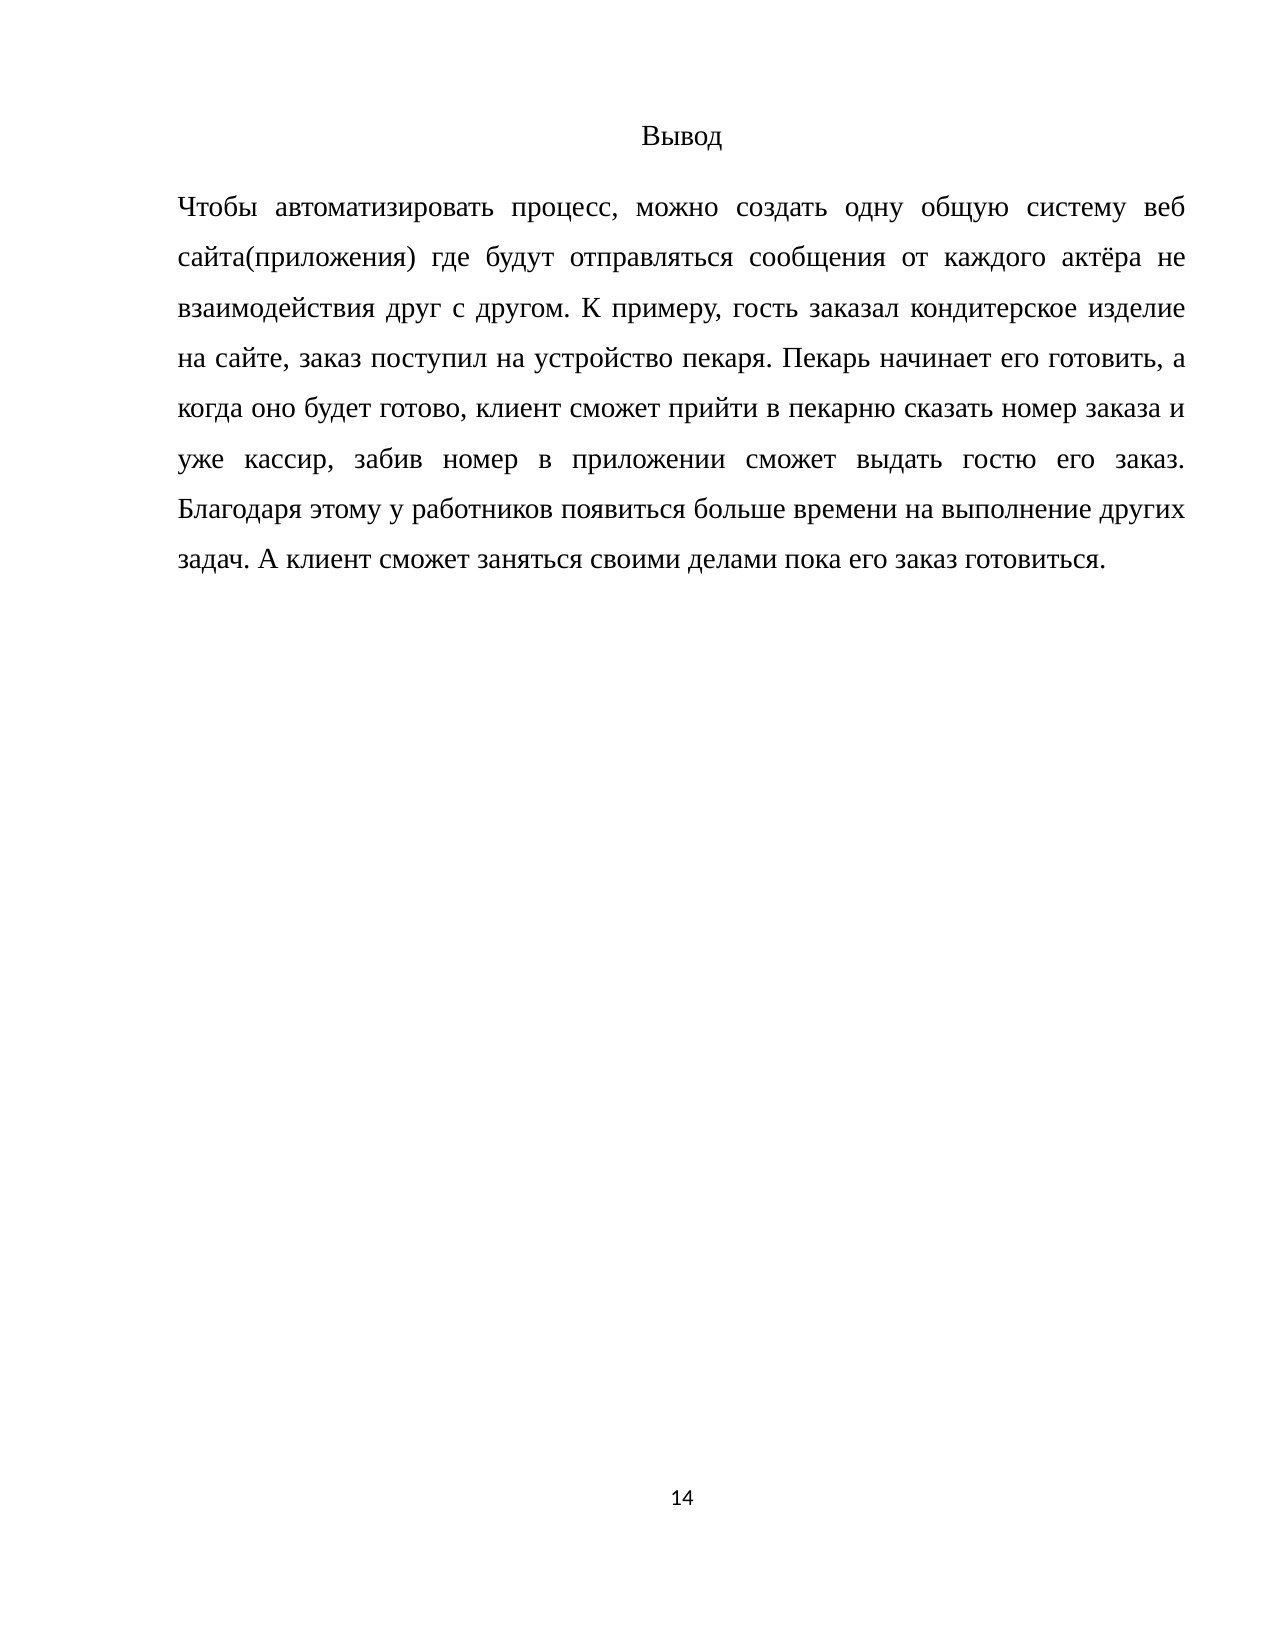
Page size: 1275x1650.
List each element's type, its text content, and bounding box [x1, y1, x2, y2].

text Чтобы автоматизировать процесс, можно создать одну общую систему веб сайта(приложения) где будут отправляться сообщения от каждого актёра не взаимодействия друг с другом. К примеру, гость заказал кондитерское изделие на сайте, заказ поступил на устройство пекаря. Пекарь начинает его готовить, а когда оно будет готово, клиент сможет прийти в пекарню сказать номер заказа и уже кассир, забив номер в приложении сможет выдать гостю его заказ. Благодаря этому у работников появиться больше времени на выполнение других задач. А клиент сможет заняться своими делами пока его заказ готовиться. [177, 189, 1186, 575]
text Вывод [177, 118, 1186, 152]
